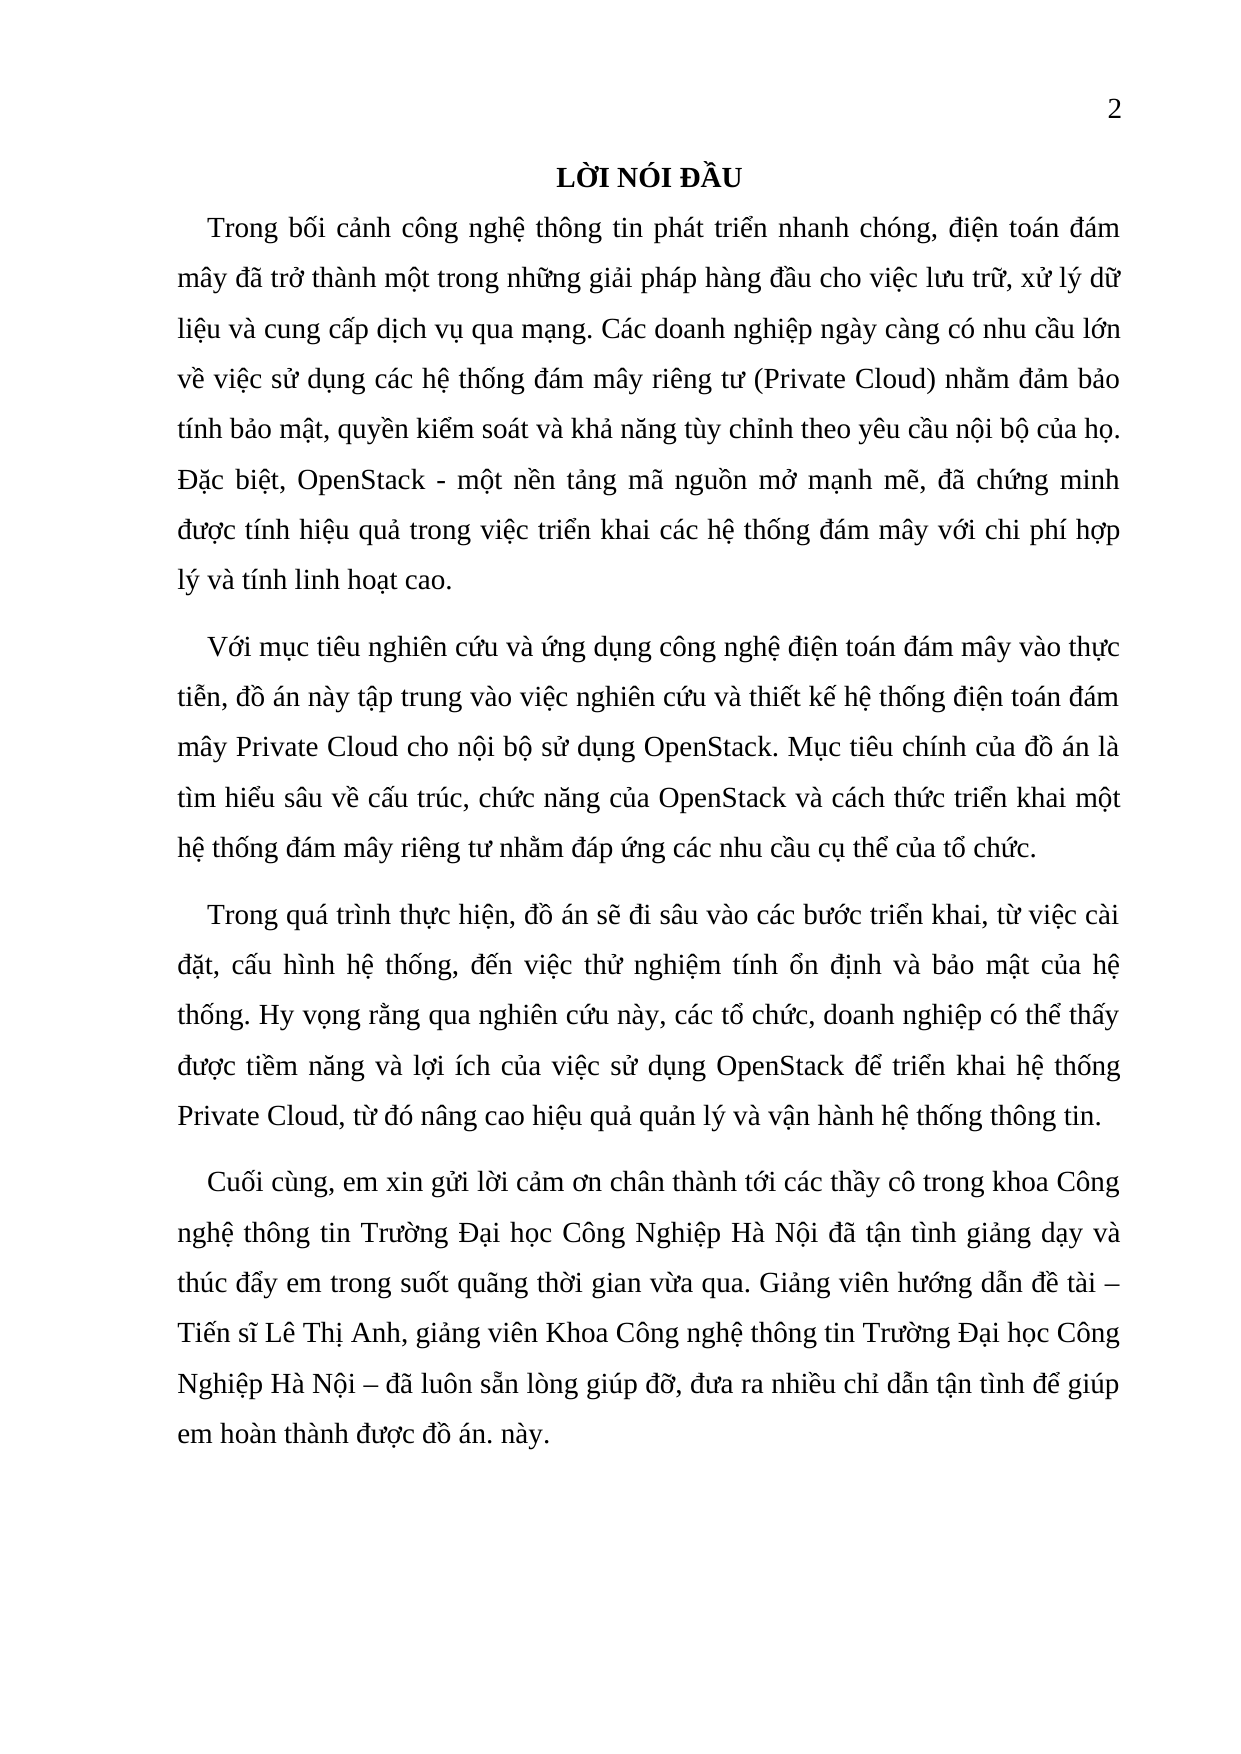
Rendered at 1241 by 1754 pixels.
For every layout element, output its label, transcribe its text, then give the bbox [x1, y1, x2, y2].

text Cuối cùng, em xin gửi lời cảm ơn chân thành tới các thầy cô trong khoa Công nghệ thông tin Trường Đại học Công Nghiệp Hà Nội đã tận tình giảng dạy và thúc đẩy em trong suốt quãng thời gian vừa qua. Giảng viên hướng dẫn đề tài – Tiến sĩ Lê Thị Anh, giảng viên Khoa Công nghệ thông tin Trường Đại học Công Nghiệp Hà Nội – đã luôn sẵn lòng giúp đỡ, đưa ra nhiều chỉ dẫn tận tình để giúp em hoàn thành được đồ án. này. [177, 1164, 1122, 1450]
text Trong bối cảnh công nghệ thông tin phát triển nhanh chóng, điện toán đám mây đã trở thành một trong những giải pháp hàng đầu cho việc lưu trữ, xử lý dữ liệu và cung cấp dịch vụ qua mạng. Các doanh nghiệp ngày càng có nhu cầu lớn về việc sử dụng các hệ thống đám mây riêng tư (Private Cloud) nhằm đảm bảo tính bảo mật, quyền kiểm soát và khả năng tùy chỉnh theo yêu cầu nội bộ của họ. Đặc biệt, OpenStack - một nền tảng mã nguồn mở mạnh mẽ, đã chứng minh được tính hiệu quả trong việc triển khai các hệ thống đám mây với chi phí hợp lý và tính linh hoạt cao. [177, 210, 1122, 596]
text Trong quá trình thực hiện, đồ án sẽ đi sâu vào các bước triển khai, từ việc cài đặt, cấu hình hệ thống, đến việc thử nghiệm tính ổn định và bảo mật của hệ thống. Hy vọng rằng qua nghiên cứu này, các tổ chức, doanh nghiệp có thể thấy được tiềm năng và lợi ích của việc sử dụng OpenStack để triển khai hệ thống Private Cloud, từ đó nâng cao hiệu quả quản lý và vận hành hệ thống thông tin. [177, 897, 1122, 1132]
text Với mục tiêu nghiên cứu và ứng dụng công nghệ điện toán đám mây vào thực tiễn, đồ án này tập trung vào việc nghiên cứu và thiết kế hệ thống điện toán đám mây Private Cloud cho nội bộ sử dụng OpenStack. Mục tiêu chính của đồ án là tìm hiểu sâu về cấu trúc, chức năng của OpenStack và cách thức triển khai một hệ thống đám mây riêng tư nhằm đáp ứng các nhu cầu cụ thể của tổ chức. [177, 629, 1122, 864]
subtitle LỜI NÓI ĐẦU [177, 160, 1122, 194]
